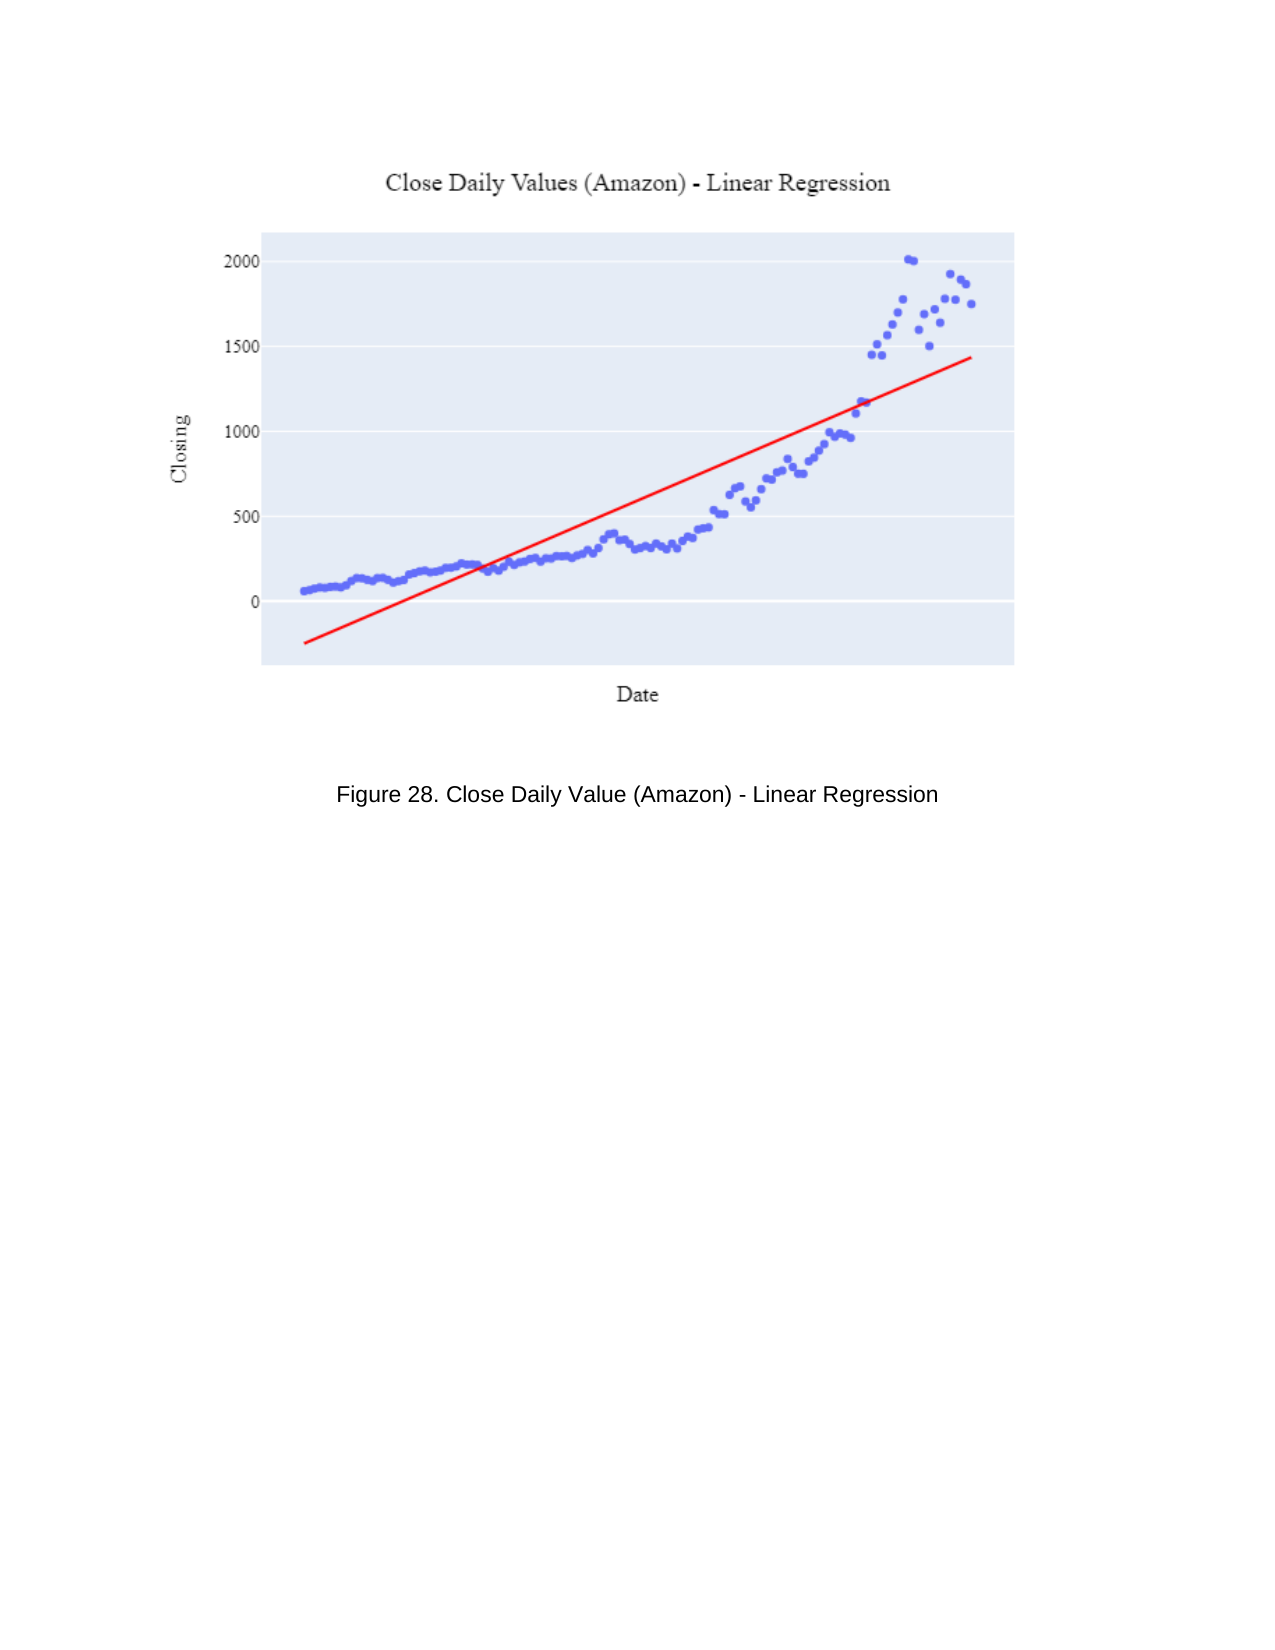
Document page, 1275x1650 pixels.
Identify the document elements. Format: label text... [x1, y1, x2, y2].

text Figure 28. Close Daily Value (Amazon) - Linear Regression [150, 781, 1125, 807]
picture [150, 150, 1125, 777]
